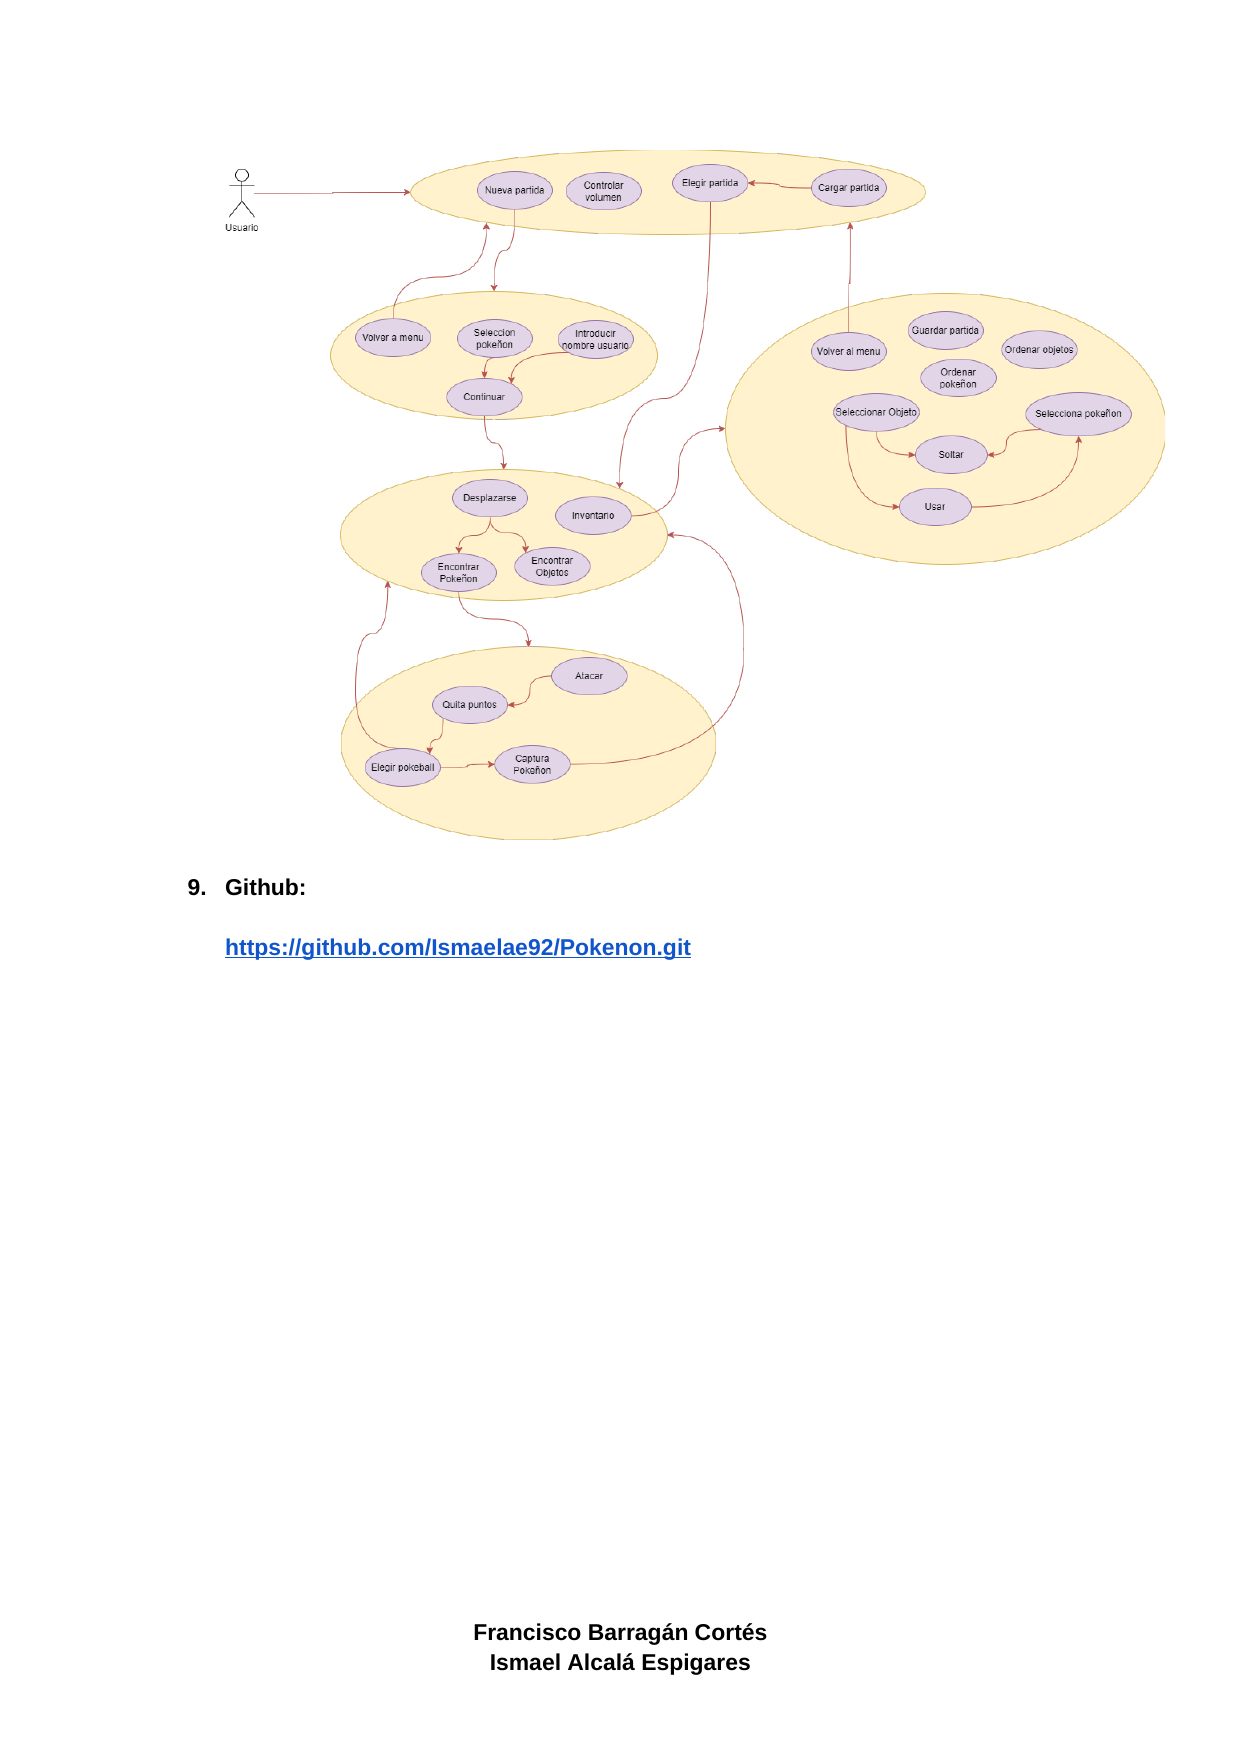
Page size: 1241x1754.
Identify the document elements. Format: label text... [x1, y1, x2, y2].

picture [225, 150, 1166, 840]
text https://github.com/Ismaelae92/Pokenon.git [225, 934, 1090, 960]
list Github: [187, 874, 1090, 900]
